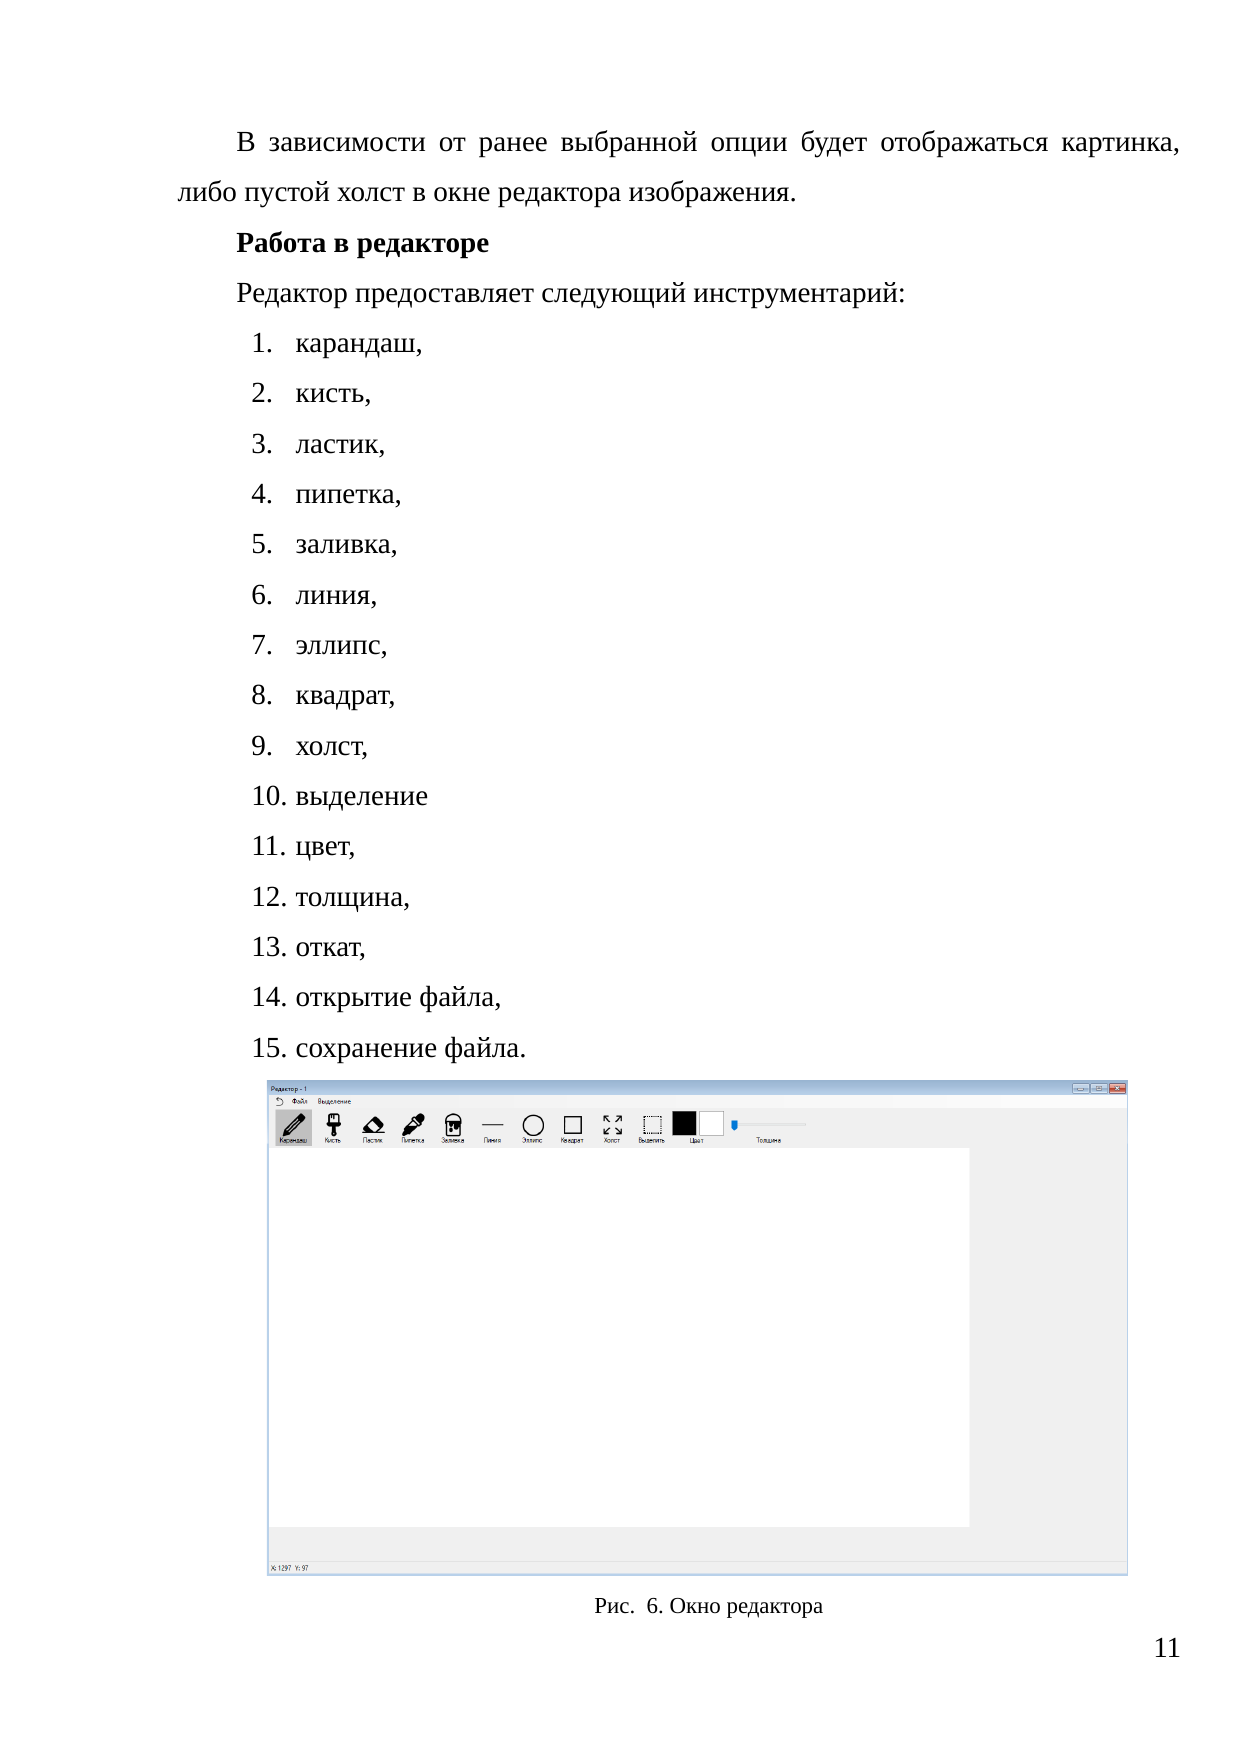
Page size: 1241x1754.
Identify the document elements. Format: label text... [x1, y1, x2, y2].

list кисть, [251, 376, 1181, 409]
text Редактор предоставляет следующий инструментарий: [177, 275, 1181, 308]
list карандаш, [251, 325, 1181, 359]
list ластик, [251, 426, 1181, 459]
picture [266, 1080, 1128, 1576]
list выделение [251, 778, 1181, 812]
list открытие файла, [251, 979, 1181, 1013]
list цвет, [251, 828, 1181, 862]
list сохранение файла. [251, 1030, 1181, 1063]
list квадрат, [251, 677, 1181, 711]
text В зависимости от ранее выбранной опции будет отображаться картинка, либо пустой холст в окне редактора изображения. [177, 124, 1181, 208]
list откат, [251, 929, 1181, 963]
list заливка, [251, 527, 1181, 560]
list холст, [251, 728, 1181, 761]
list пипетка, [251, 476, 1181, 510]
text Рис. 6. Окно редактора [177, 1592, 1181, 1618]
list линия, [251, 577, 1181, 610]
list эллипс, [251, 627, 1181, 661]
text Работа в редакторе [177, 225, 1181, 258]
list толщина, [251, 879, 1181, 912]
